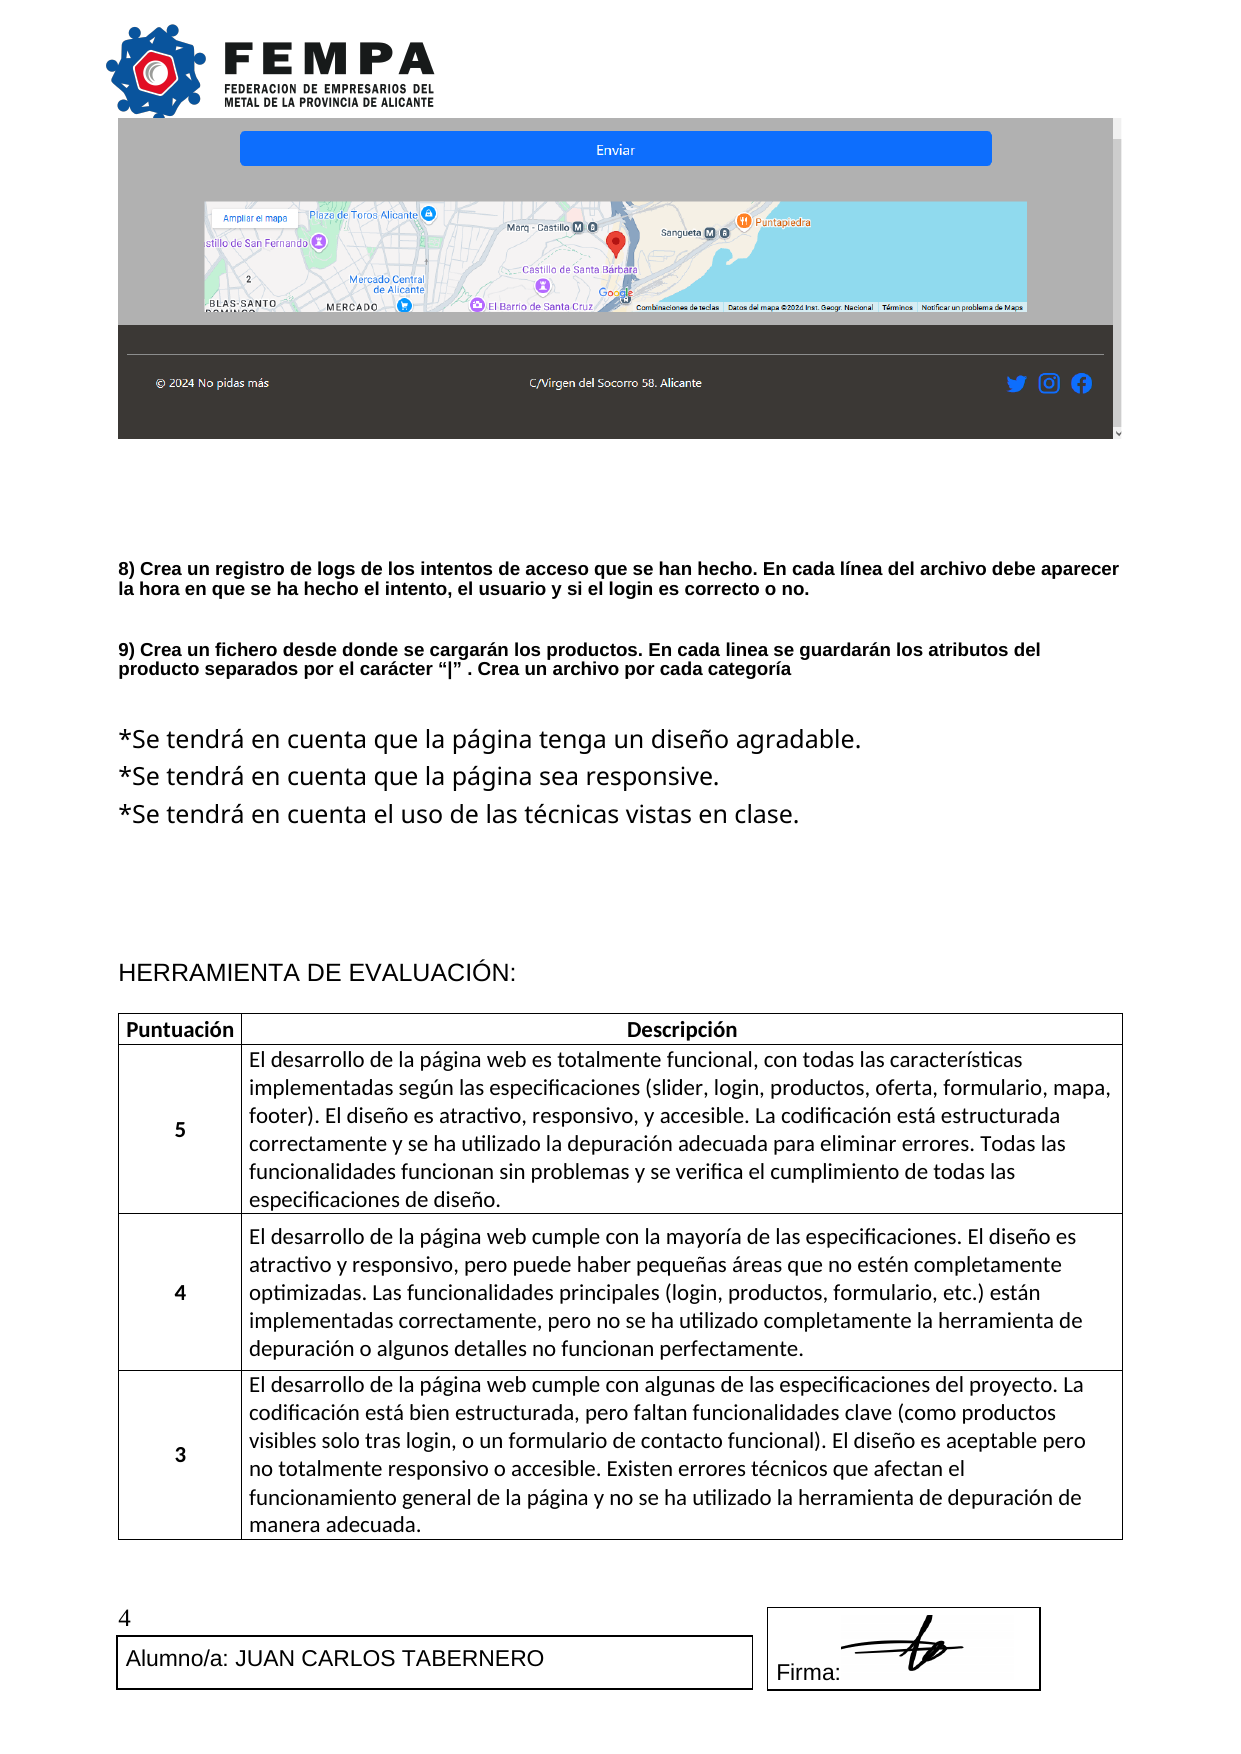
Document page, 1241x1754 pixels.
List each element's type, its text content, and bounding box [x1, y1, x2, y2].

text *Se tendrá en cuenta el uso de las técnicas vistas en clase. [118, 797, 1122, 831]
text 9) Crea un fichero desde donde se cargarán los productos. En cada linea se guardarán los atributos del producto separados por el carácter “|” . Crea un archivo por cada categoría [118, 641, 1122, 679]
table_cell 5 [119, 1045, 241, 1213]
table_header Descripción [242, 1014, 1122, 1044]
text HERRAMIENTA DE EVALUACIÓN: [118, 961, 1122, 987]
table_cell El desarrollo de la página web cumple con algunas de las especificaciones del proyecto. La codificación está bien estructurada, pero faltan funcionalidades clave (como productos visibles solo tras login, o un formulario de contacto funcional). El diseño es aceptable pero no totalmente responsivo o accesible. Existen errores técnicos que afectan el funcionamiento general de la página y no se ha utilizado la herramienta de depuración de manera adecuada. [242, 1371, 1122, 1539]
picture [841, 1615, 1015, 1681]
table_header Puntuación [119, 1014, 241, 1044]
picture [103, 21, 1122, 439]
text *Se tendrá en cuenta que la página tenga un diseño agradable. [118, 721, 1122, 755]
table_cell 4 [119, 1214, 241, 1369]
text 8) Crea un registro de logs de los intentos de acceso que se han hecho. En cada línea del archivo debe aparecer la hora en que se ha hecho el intento, el usuario y si el login es correcto o no. [118, 560, 1122, 599]
table_cell 3 [119, 1371, 241, 1539]
table_cell El desarrollo de la página web cumple con la mayoría de las especificaciones. El diseño es atractivo y responsivo, pero puede haber pequeñas áreas que no estén completamente optimizadas. Las funcionalidades principales (login, productos, formulario, etc.) están implementadas correctamente, pero no se ha utilizado completamente la herramienta de depuración o algunos detalles no funcionan perfectamente. [242, 1214, 1122, 1369]
text *Se tendrá en cuenta que la página sea responsive. [118, 759, 1122, 793]
table_cell El desarrollo de la página web es totalmente funcional, con todas las características implementadas según las especificaciones (slider, login, productos, oferta, formulario, mapa, footer). El diseño es atractivo, responsivo, y accesible. La codificación está estructurada correctamente y se ha utilizado la depuración adecuada para eliminar errores. Todas las funcionalidades funcionan sin problemas y se verifica el cumplimiento de todas las especificaciones de diseño. [242, 1045, 1122, 1213]
